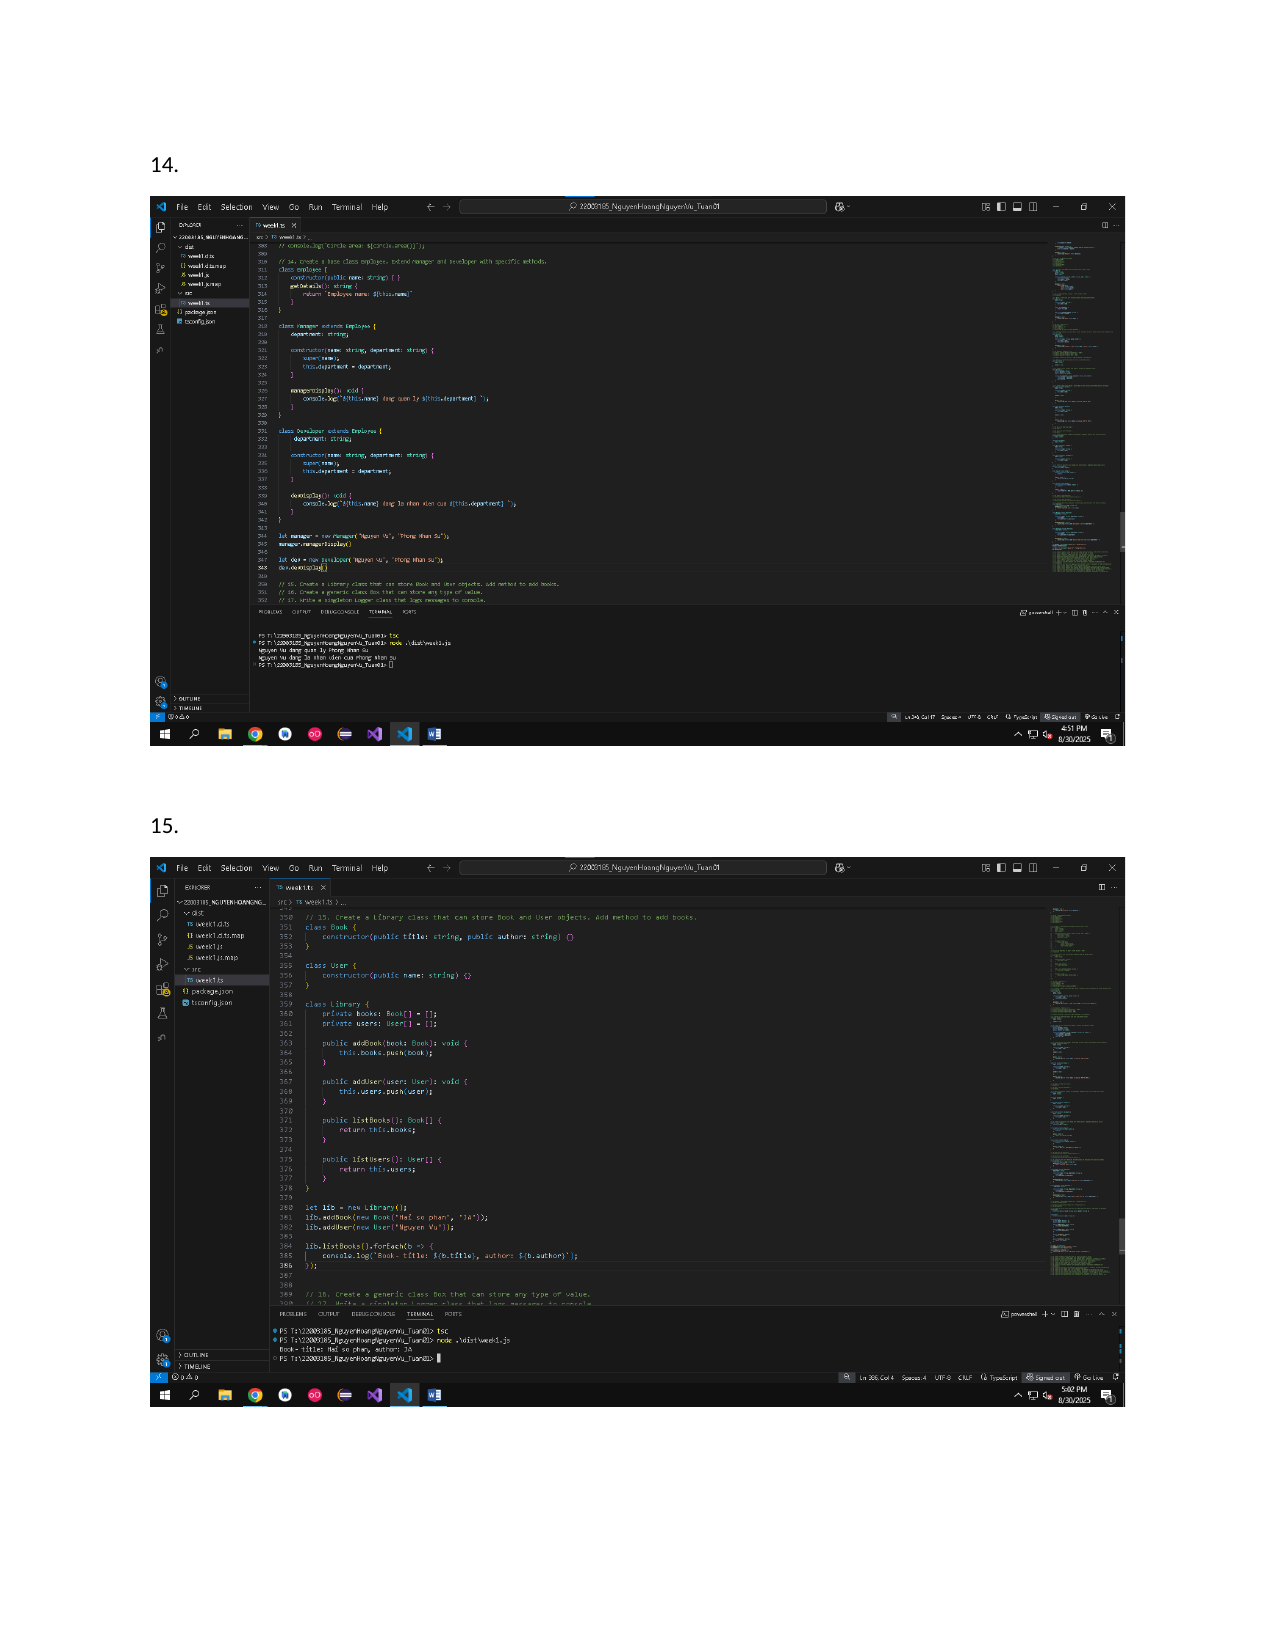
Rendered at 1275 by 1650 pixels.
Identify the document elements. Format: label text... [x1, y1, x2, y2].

picture [150, 196, 1125, 746]
text 14. [150, 150, 1125, 178]
picture [150, 857, 1125, 1407]
text 15. [150, 811, 1125, 839]
